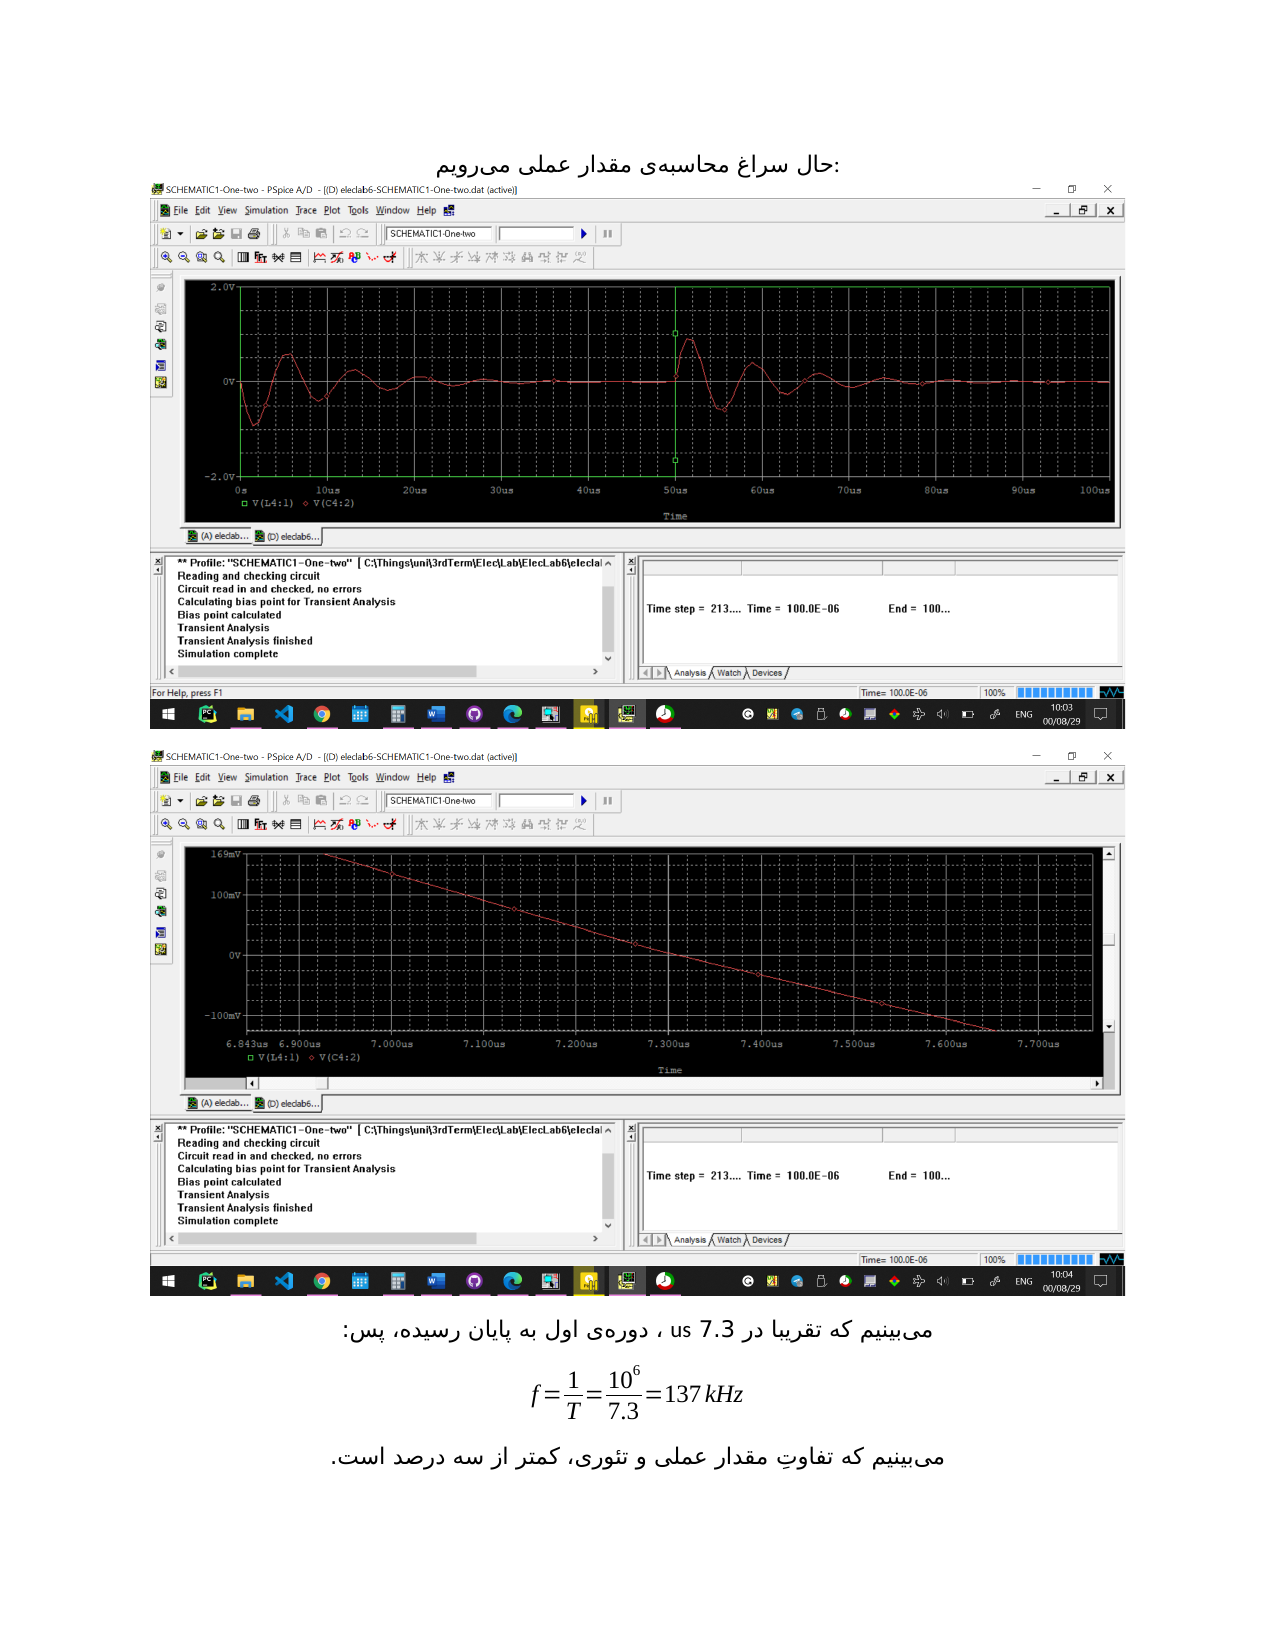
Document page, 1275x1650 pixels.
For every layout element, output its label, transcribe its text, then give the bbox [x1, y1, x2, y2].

text می‌بینیم که تقریبا در 7.3 us ، دوره‌ی اول به پایان رسیده، پس: [150, 1315, 1125, 1343]
picture [150, 180, 1125, 729]
text می‌بینیم که تفاوتِ مقدار عملی و تئوری، کمتر از سه درصد است. [150, 1443, 1125, 1470]
text حال سراغ محاسبه‌ی مقدار عملی می‌رویم: [150, 150, 1125, 180]
picture [150, 747, 1125, 1296]
